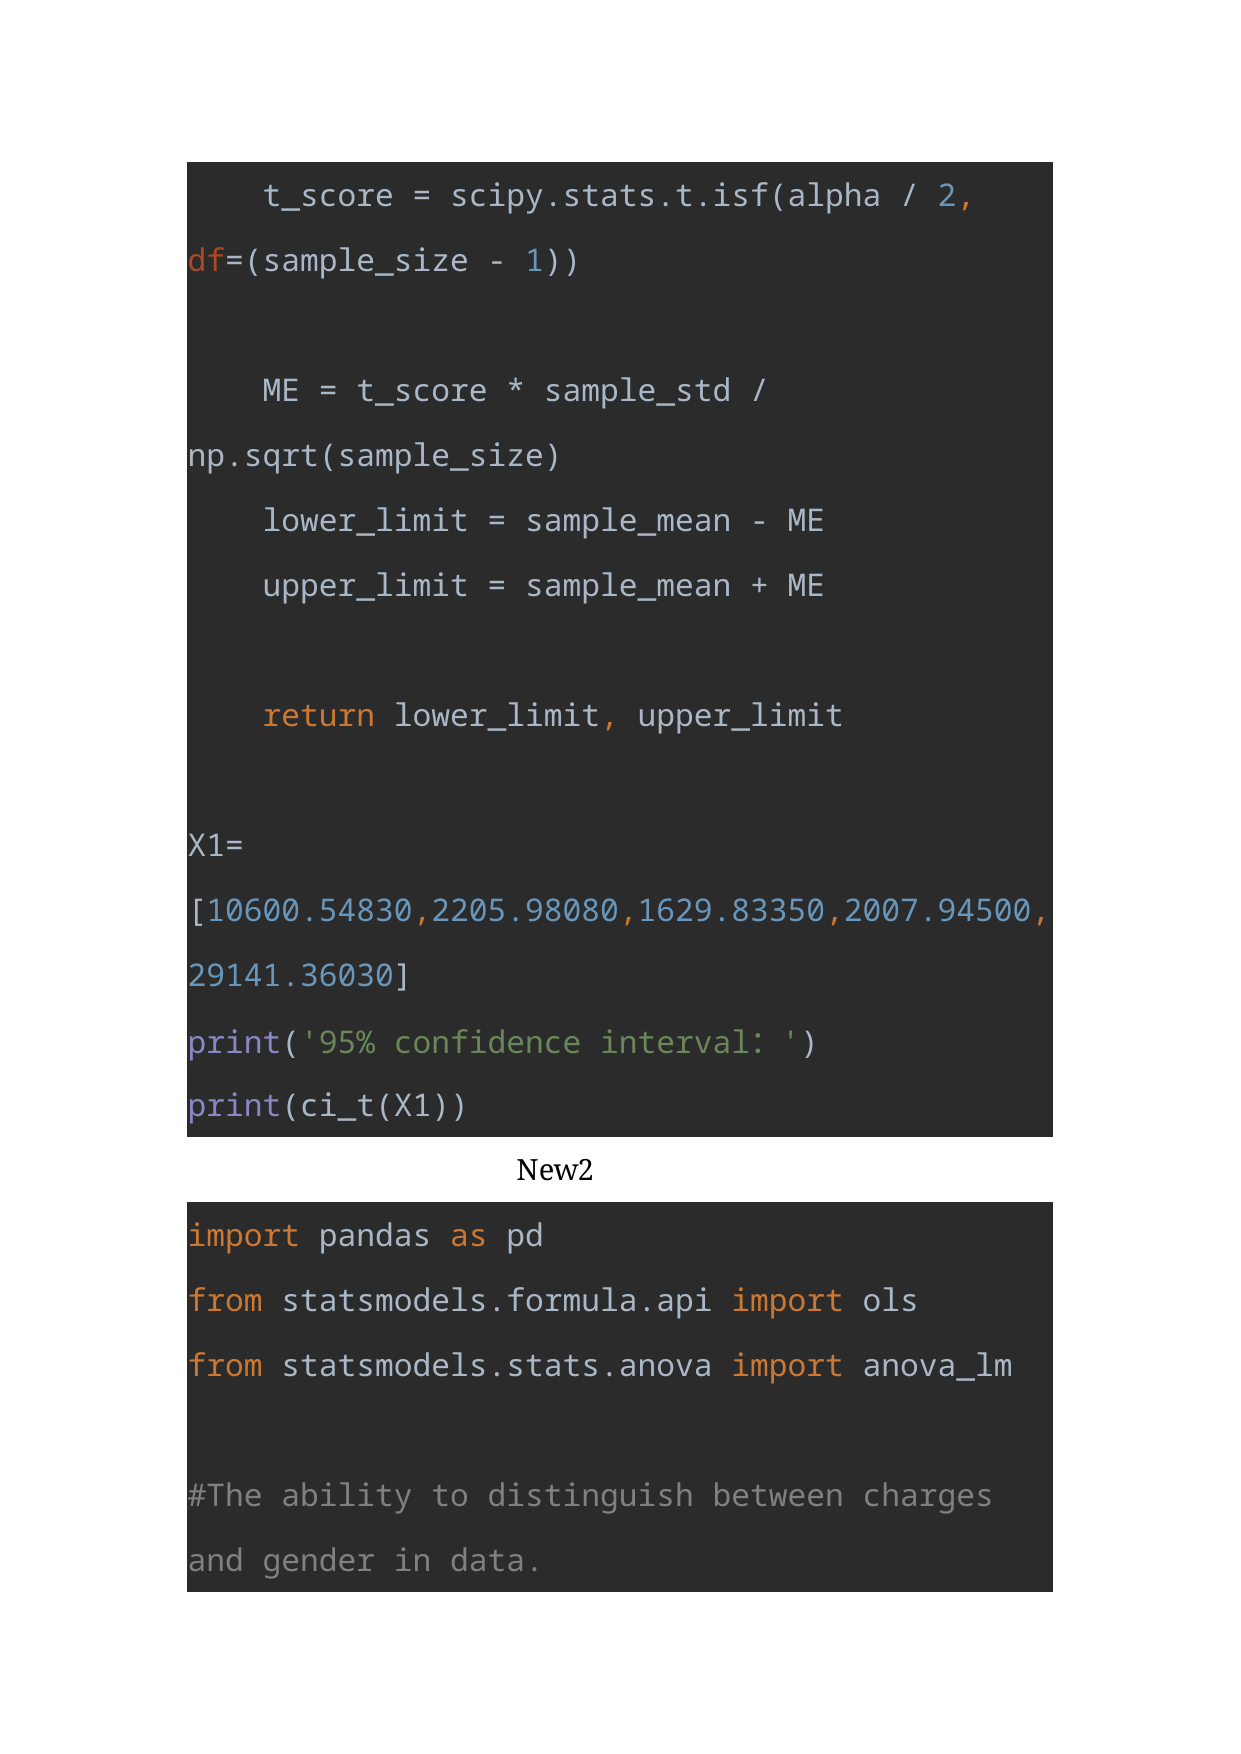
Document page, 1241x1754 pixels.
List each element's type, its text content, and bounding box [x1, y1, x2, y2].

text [187, 162, 1053, 1137]
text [187, 1202, 1053, 1592]
text New2 [406, 1137, 1053, 1202]
